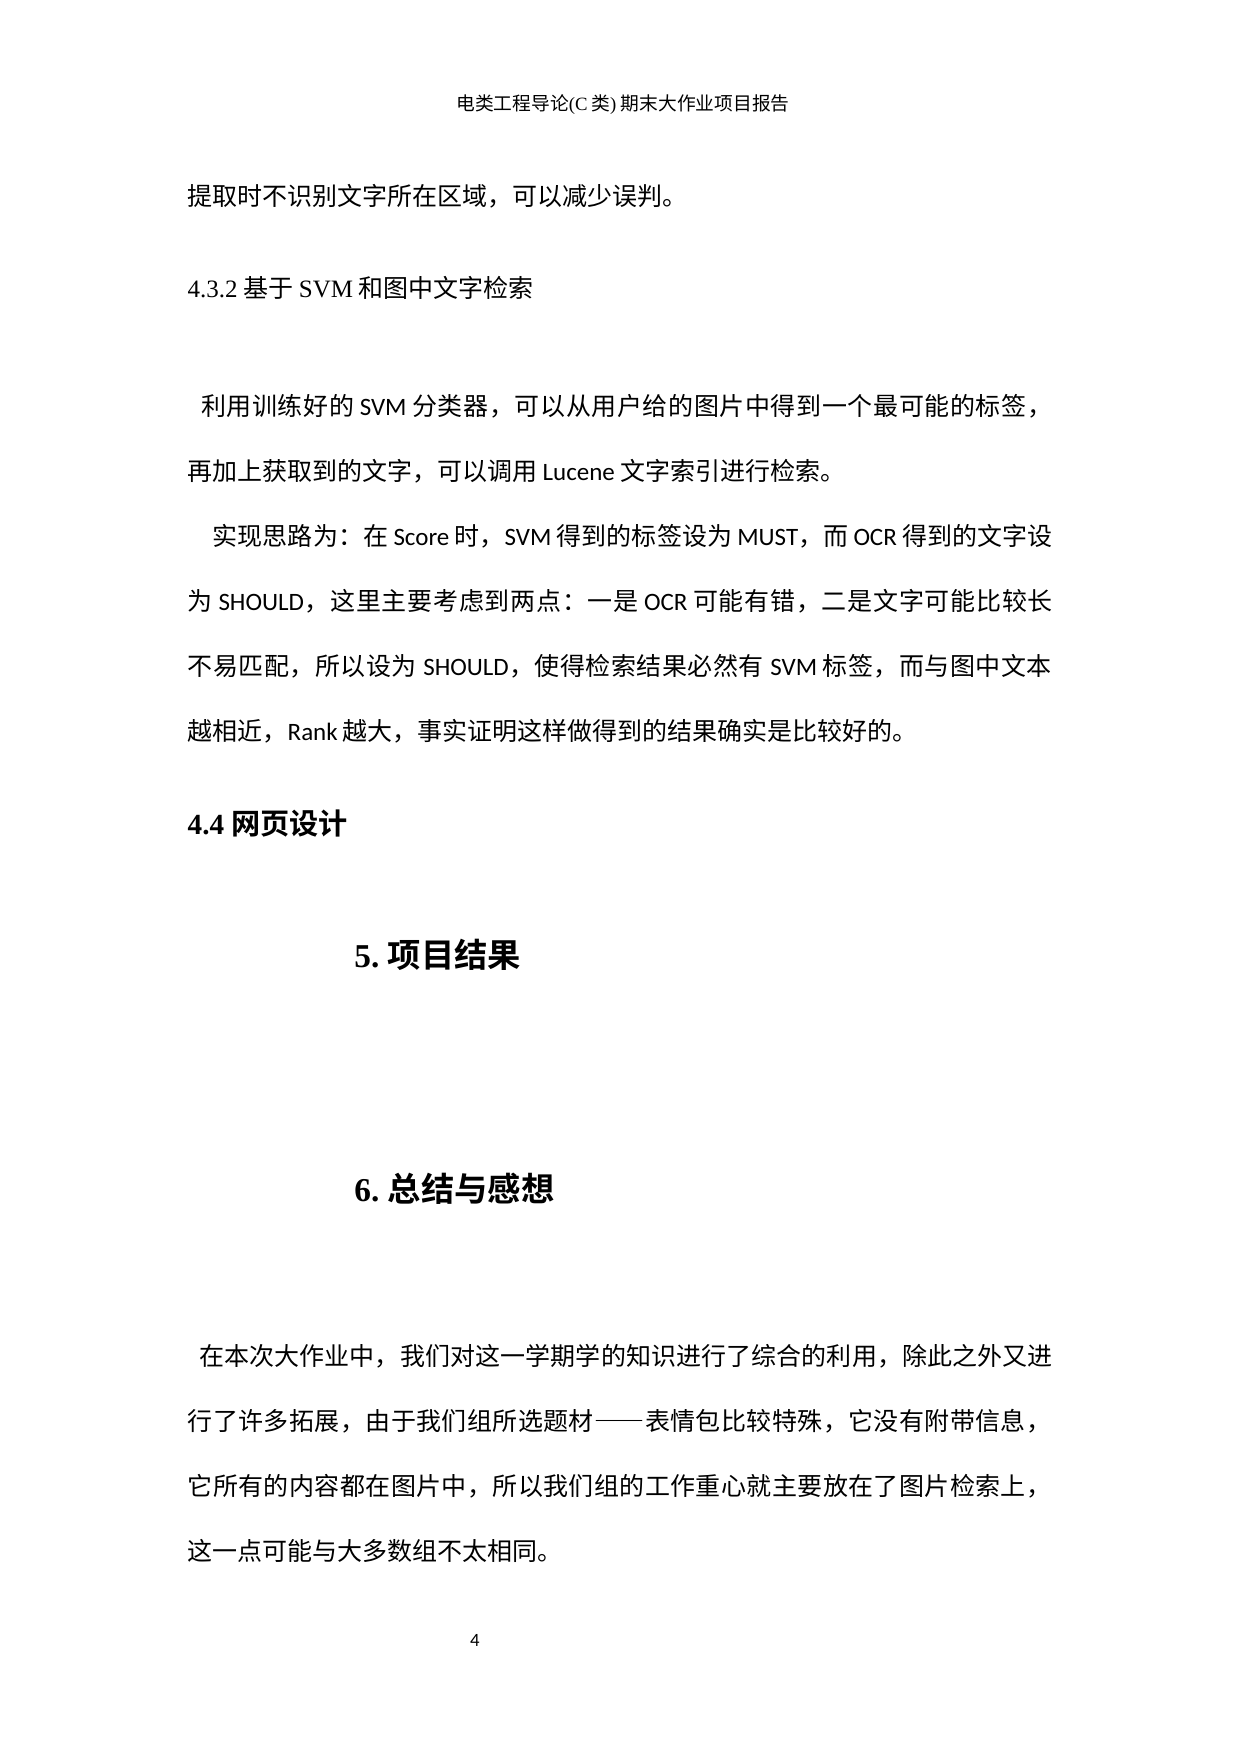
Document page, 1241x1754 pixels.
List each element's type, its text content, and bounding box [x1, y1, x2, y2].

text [187, 162, 1053, 227]
subtitle 5. 项目结果 [187, 920, 1053, 985]
text 在本次大作业中，我们对这一学期学的知识进行了综合的利用，除此之外又进行了许多拓展，由于我们组所选题材——表情包比较特殊，它没有附带信息，它所有的内容都在图片中，所以我们组的工作重心就主要放在了图片检索上，这一点可能与大多数组不太相同。 [187, 1322, 1053, 1582]
text 实现思路为：在Score时，SVM得到的标签设为MUST，而OCR得到的文字设为SHOULD，这里主要考虑到两点：一是OCR可能有错，二是文字可能比较长不易匹配，所以设为SHOULD，使得检索结果必然有SVM标签，而与图中文本越相近，Rank越大，事实证明这样做得到的结果确实是比较好的。 [187, 502, 1053, 762]
text 利用训练好的SVM分类器，可以从用户给的图片中得到一个最可能的标签，再加上获取到的文字，可以调用Lucene文字索引进行检索。 [187, 372, 1053, 502]
subtitle 4.3.2 基于SVM和图中文字检索 [187, 254, 1053, 319]
subtitle 6. 总结与感想 [187, 1155, 1053, 1220]
subtitle 4.4 网页设计 [187, 789, 1053, 854]
